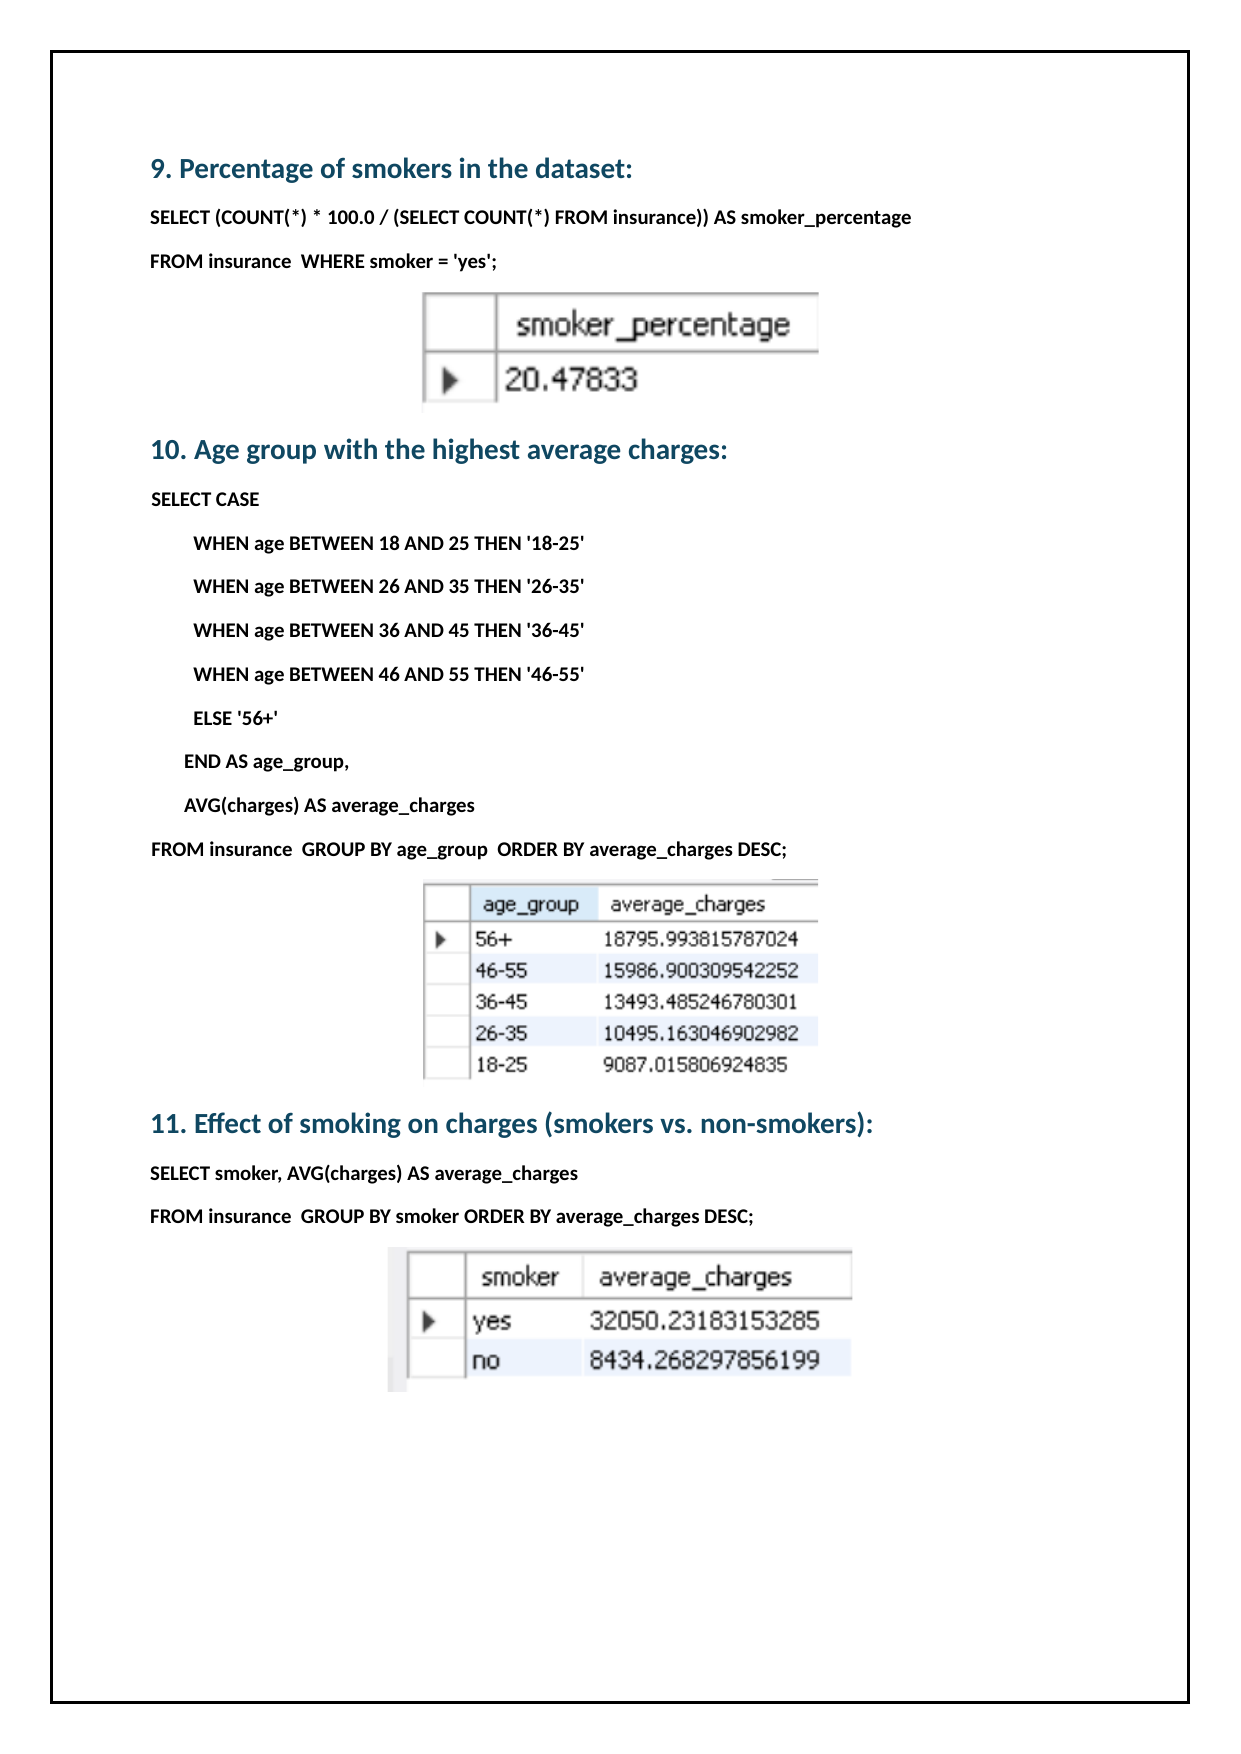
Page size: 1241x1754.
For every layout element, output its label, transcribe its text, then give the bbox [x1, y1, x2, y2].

text WHEN age BETWEEN 18 AND 25 THEN '18-25' [151, 530, 1090, 555]
text WHEN age BETWEEN 46 AND 55 THEN '46-55' [151, 661, 1090, 686]
text 10. Age group with the highest average charges: [150, 431, 1090, 467]
picture [421, 292, 819, 413]
picture [423, 879, 819, 1087]
text WHEN age BETWEEN 26 AND 35 THEN '26-35' [151, 573, 1090, 599]
text ELSE '56+' [151, 705, 1090, 730]
text END AS age_group, [151, 748, 1090, 774]
text 9. Percentage of smokers in the dataset: [150, 150, 1090, 186]
text SELECT (COUNT(*) * 100.0 / (SELECT COUNT(*) FROM insurance)) AS smoker_percentage [150, 204, 1090, 230]
text SELECT smoker, AVG(charges) AS average_charges [150, 1160, 1090, 1185]
text SELECT CASE [151, 486, 1090, 511]
text FROM insurance GROUP BY age_group ORDER BY average_charges DESC; [151, 836, 1090, 861]
text AVG(charges) AS average_charges [151, 792, 1090, 818]
text 11. Effect of smoking on charges (smokers vs. non-smokers): [150, 1105, 1090, 1141]
text FROM insurance WHERE smoker = 'yes'; [150, 248, 1090, 274]
picture [387, 1247, 853, 1392]
text FROM insurance GROUP BY smoker ORDER BY average_charges DESC; [150, 1204, 1090, 1229]
text WHEN age BETWEEN 36 AND 45 THEN '36-45' [151, 617, 1090, 643]
